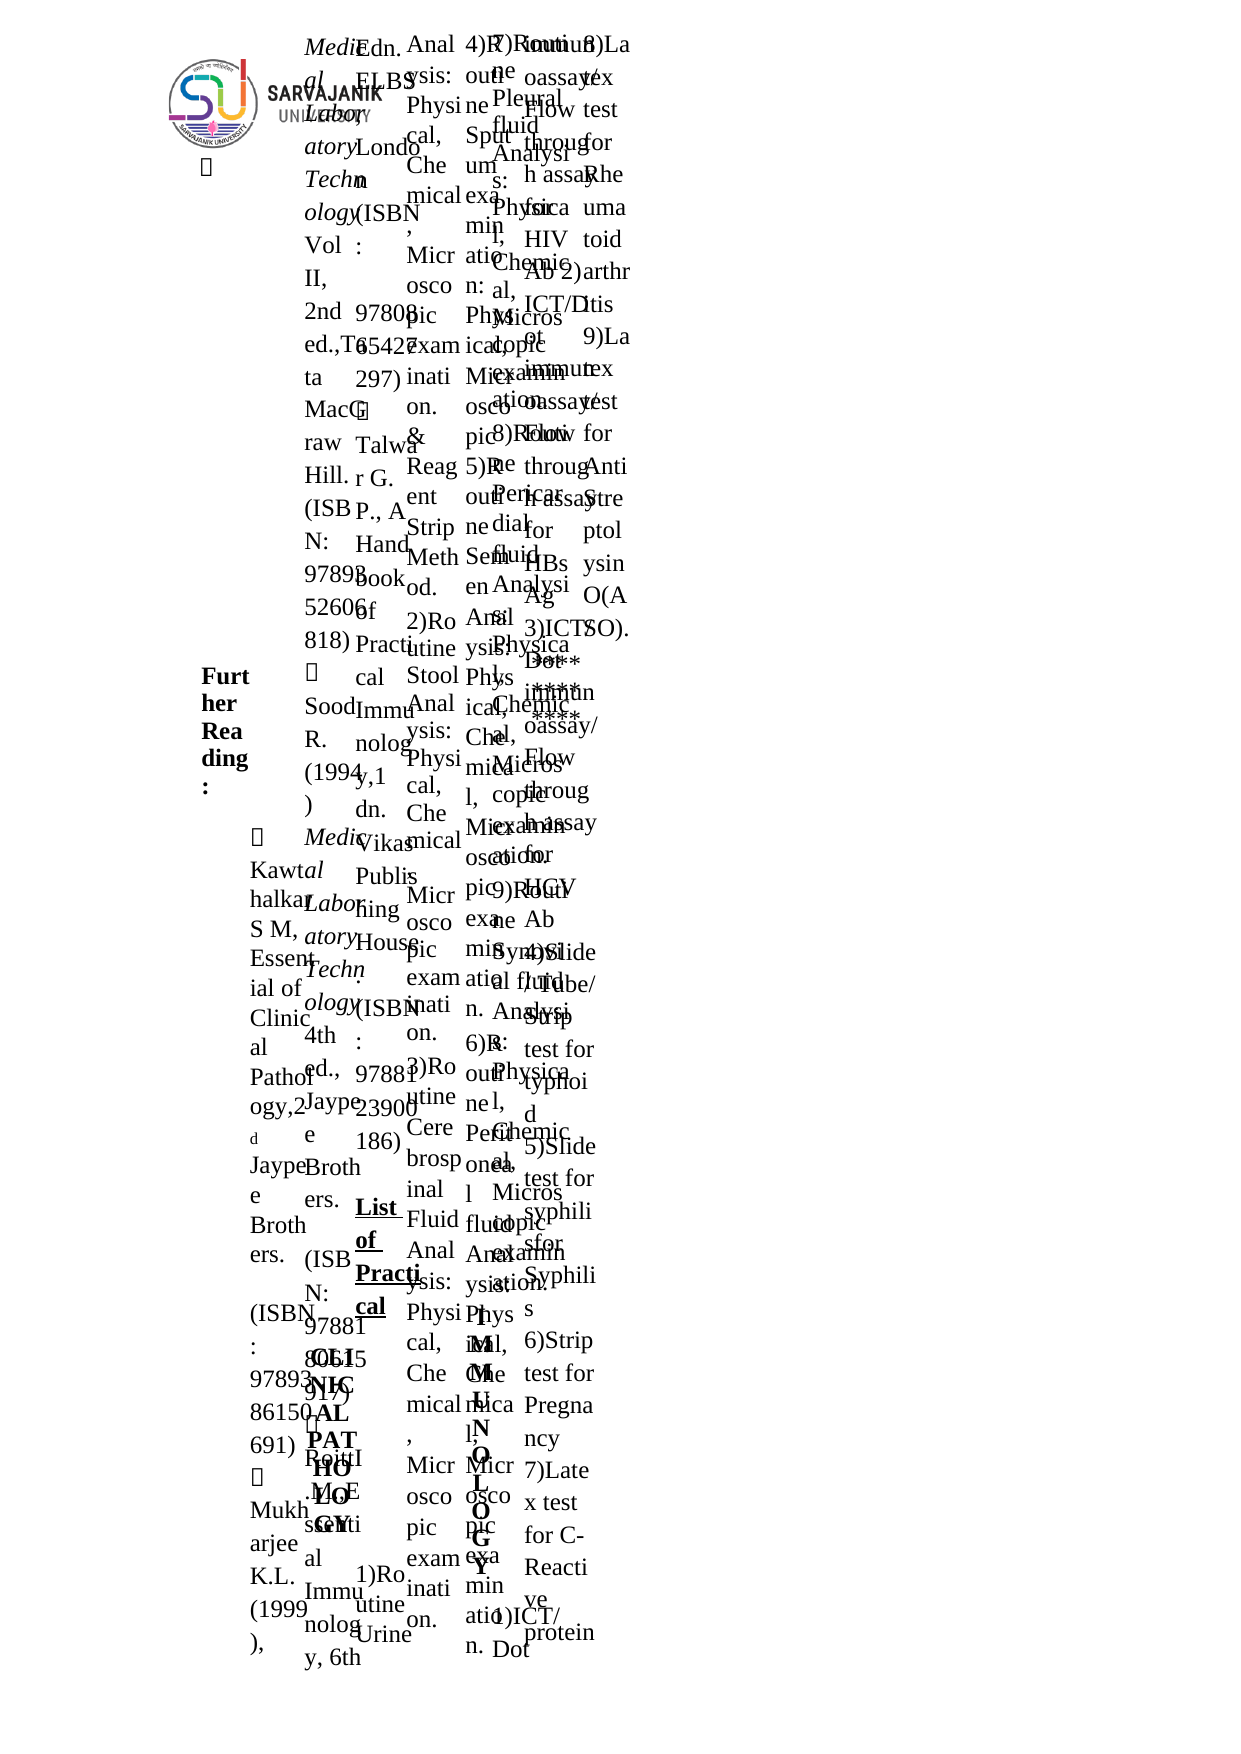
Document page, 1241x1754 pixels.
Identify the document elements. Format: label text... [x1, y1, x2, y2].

text IMMUNOLOGY [467, 1531, 494, 1580]
text Further Reading: [201, 662, 252, 800]
picture [326, 143, 333, 149]
text IMMUNOLOGY [467, 1372, 494, 1530]
text CLINICAL PATHOLOGY [307, 1344, 357, 1538]
text IMMUNOLOGY [467, 1339, 494, 1381]
text ************ [526, 651, 585, 733]
picture [168, 59, 383, 149]
text IMMUNOLOGY [467, 1303, 494, 1351]
